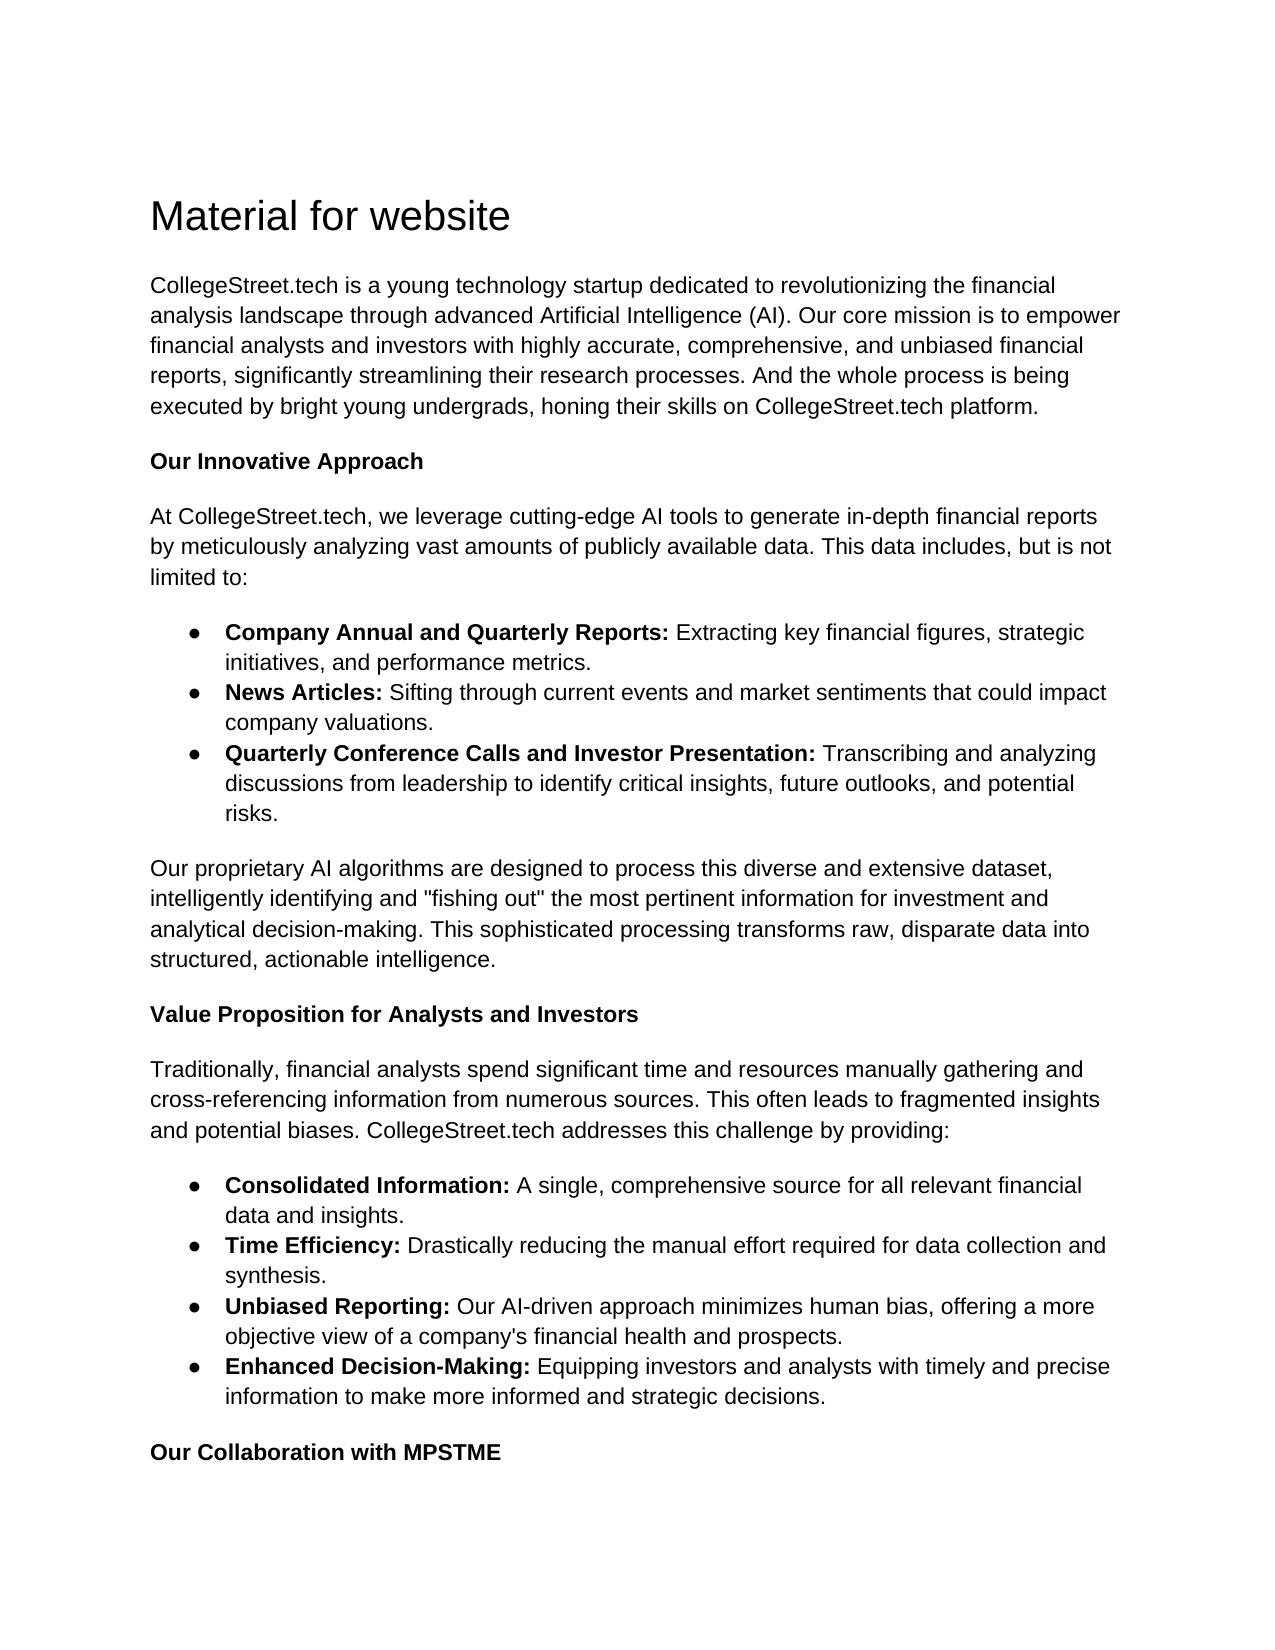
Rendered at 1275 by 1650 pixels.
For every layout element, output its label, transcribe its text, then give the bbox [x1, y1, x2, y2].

text Our proprietary AI algorithms are designed to process this diverse and extensive dataset, intelligently identifying and "fishing out" the most pertinent information for investment and analytical decision-making. This sophisticated processing transforms raw, disparate data into structured, actionable intelligence. [150, 855, 1125, 972]
text Value Proposition for Analysts and Investors [150, 1001, 1125, 1027]
list Company Annual and Quarterly Reports: Extracting key financial figures, strategic initiatives, and performance metrics. [187, 619, 1125, 675]
list Unbiased Reporting: Our AI-driven approach minimizes human bias, offering a more objective view of a company's financial health and prospects. [187, 1293, 1125, 1349]
text At CollegeStreet.tech, we leverage cutting-edge AI tools to generate in-depth financial reports by meticulously analyzing vast amounts of publicly available data. This data includes, but is not limited to: [150, 503, 1125, 590]
list Quarterly Conference Calls and Investor Presentation: Transcribing and analyzing discussions from leadership to identify critical insights, future outlooks, and potential risks. [187, 739, 1125, 826]
list Enhanced Decision-Making: Equipping investors and analysts with timely and precise information to make more informed and strategic decisions. [187, 1353, 1125, 1409]
list Consolidated Information: A single, comprehensive source for all relevant financial data and insights. [187, 1172, 1125, 1228]
text CollegeStreet.tech is a young technology startup dedicated to revolutionizing the financial analysis landscape through advanced Artificial Intelligence (AI). Our core mission is to empower financial analysts and investors with highly accurate, comprehensive, and unbiased financial reports, significantly streamlining their research processes. And the whole process is being executed by bright young undergrads, honing their skills on CollegeStreet.tech platform. [150, 272, 1125, 419]
list News Articles: Sifting through current events and market sentiments that could impact company valuations. [187, 679, 1125, 736]
text Our Collaboration with MPSTME [150, 1438, 1125, 1465]
text Traditionally, financial analysts spend significant time and resources manually gathering and cross-referencing information from numerous sources. This often leads to fragmented insights and potential biases. CollegeStreet.tech addresses this challenge by providing: [150, 1056, 1125, 1143]
list Time Efficiency: Drastically reducing the manual effort required for data collection and synthesis. [187, 1232, 1125, 1289]
text Our Innovative Approach [150, 448, 1125, 474]
subtitle Material for website [150, 192, 1125, 239]
